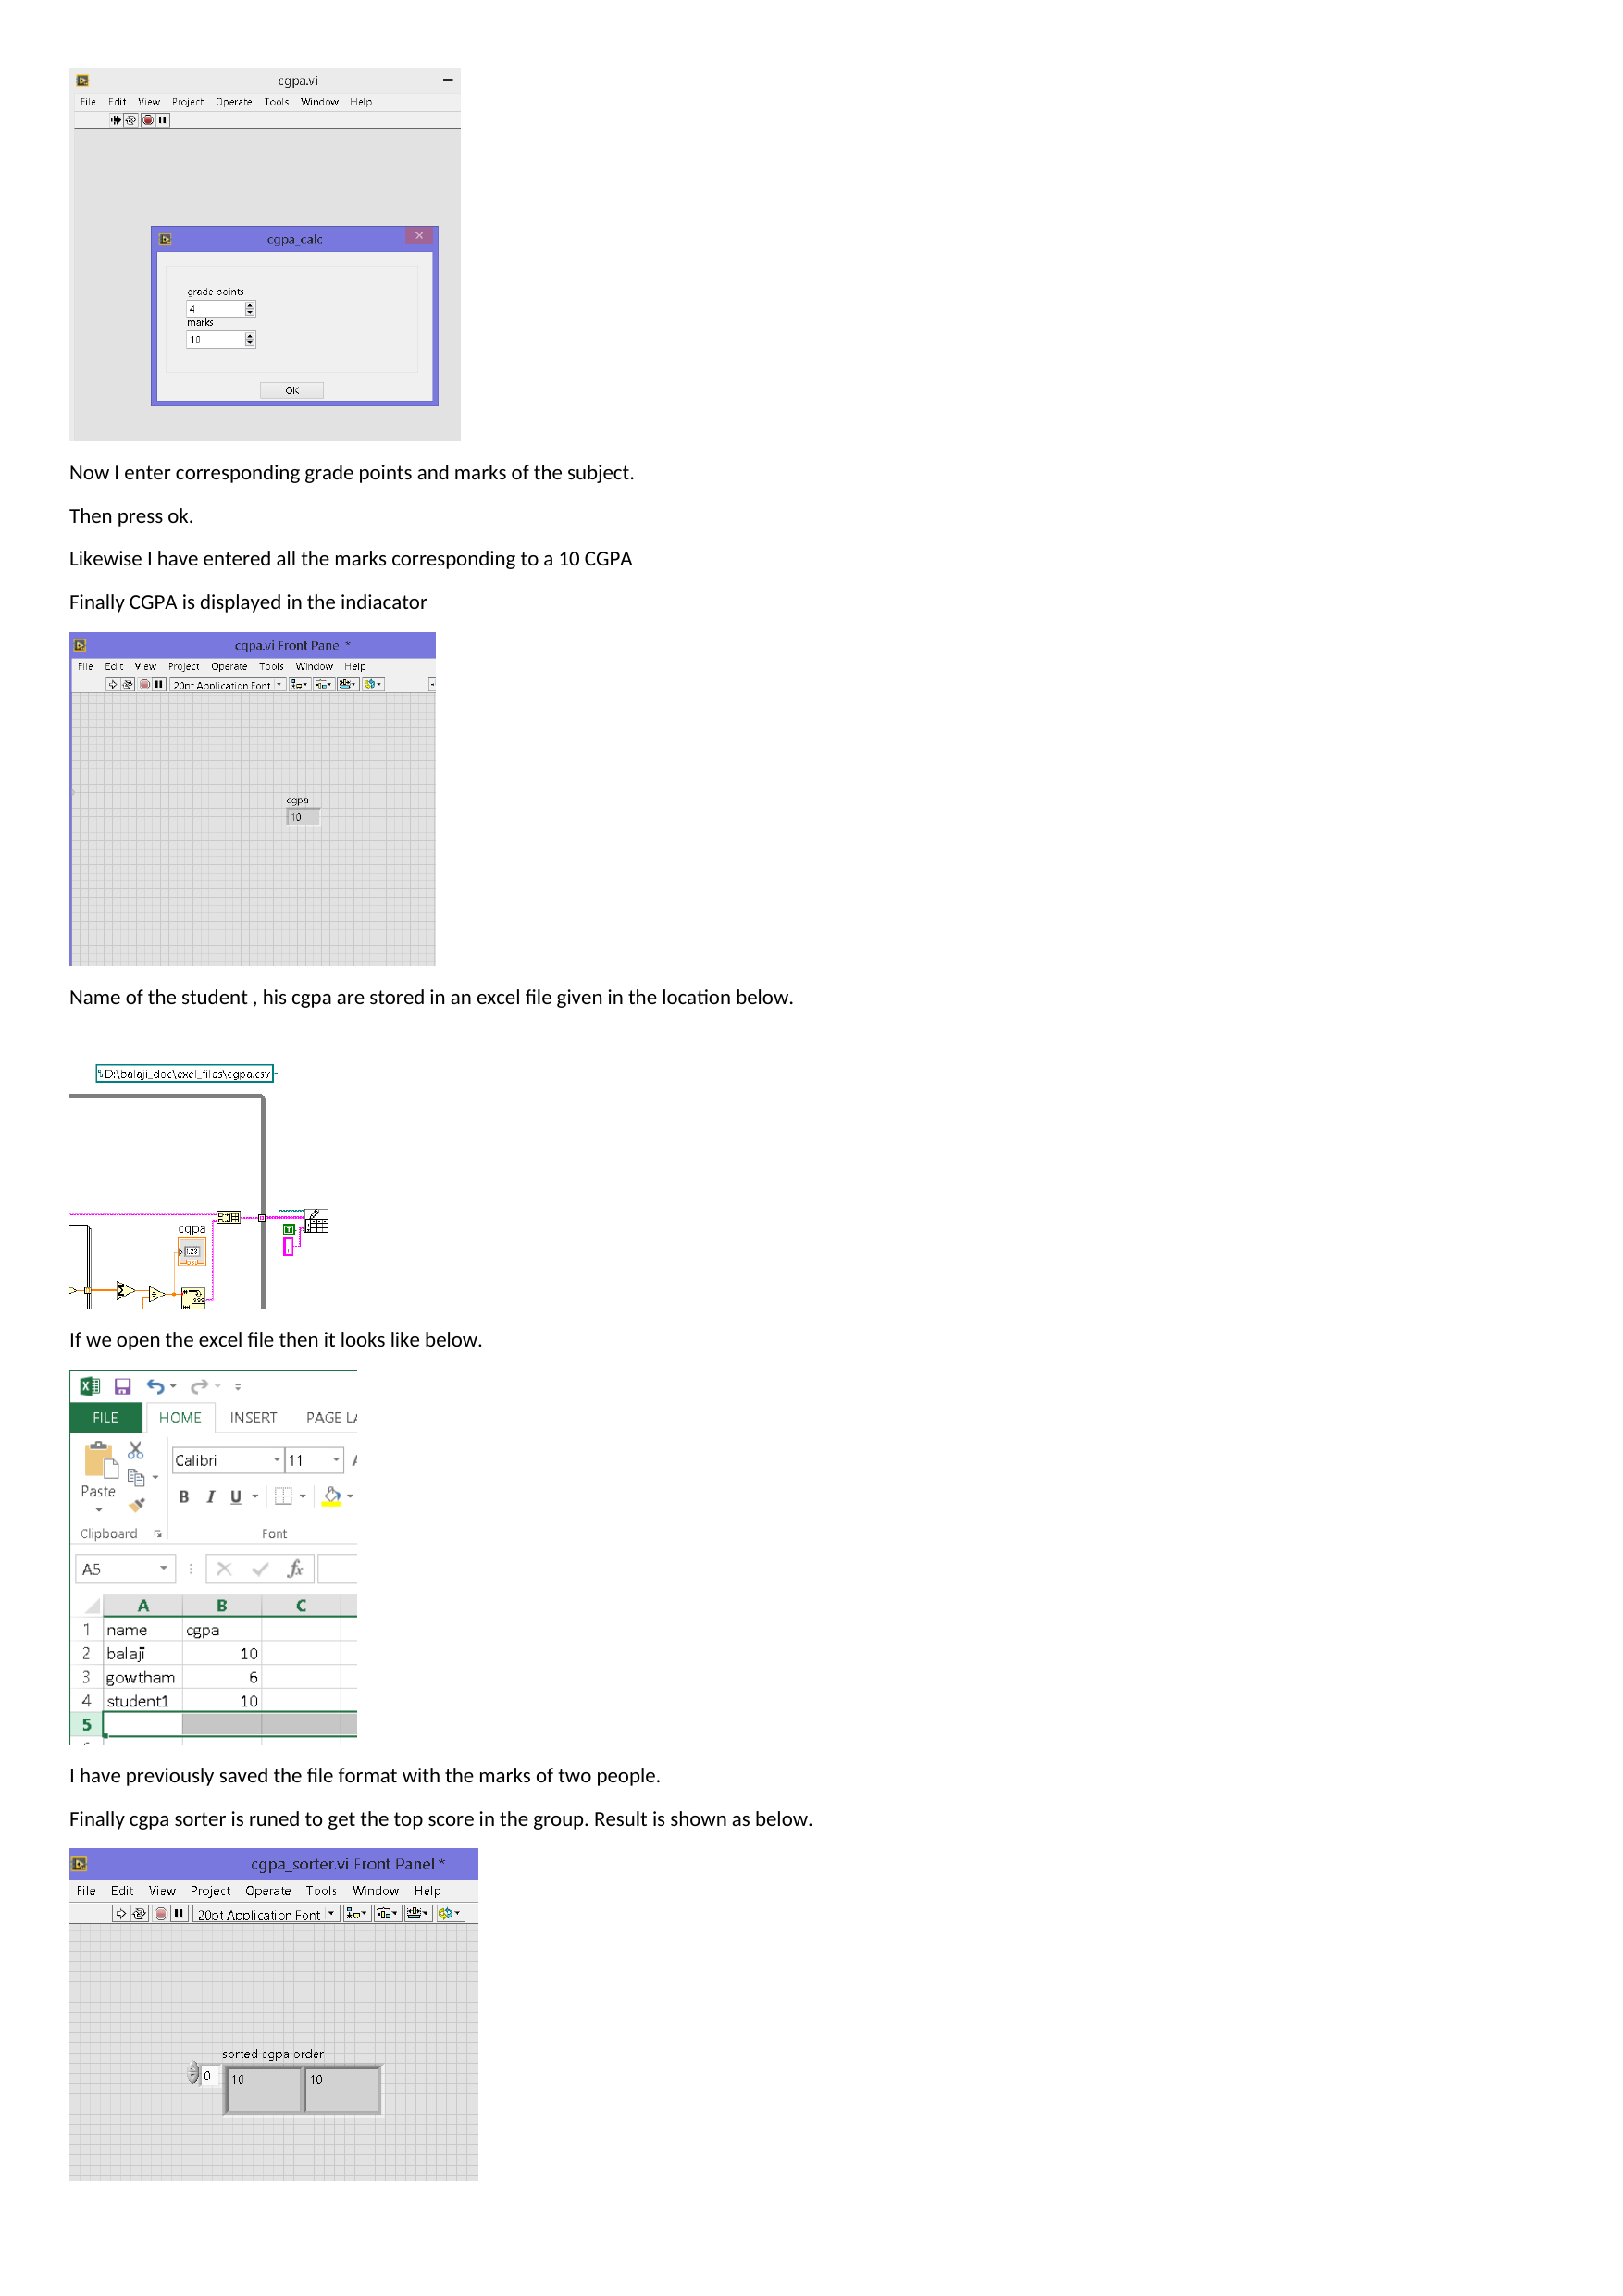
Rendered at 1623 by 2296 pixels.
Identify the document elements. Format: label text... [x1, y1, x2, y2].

text Finally cgpa sorter is runed to get the top score in the group. Result is shown as below. [69, 1806, 1554, 1831]
text If we open the excel file then it looks like below. [69, 1326, 1554, 1353]
text Now I enter corresponding grade points and marks of the subject. [69, 459, 1554, 485]
text Then press ok. [69, 503, 1554, 528]
picture [69, 68, 461, 441]
picture [69, 1370, 357, 1745]
text Name of the student , his cgpa are stored in an excel file given in the location below. [69, 984, 1554, 1010]
picture [69, 632, 436, 966]
picture [69, 1848, 478, 2181]
picture [69, 1026, 384, 1309]
text I have previously saved the file format with the marks of two people. [69, 1762, 1554, 1788]
text Likewise I have entered all the marks corresponding to a 10 CGPA [69, 545, 1554, 572]
text Finally CGPA is displayed in the indiacator [69, 589, 1554, 614]
